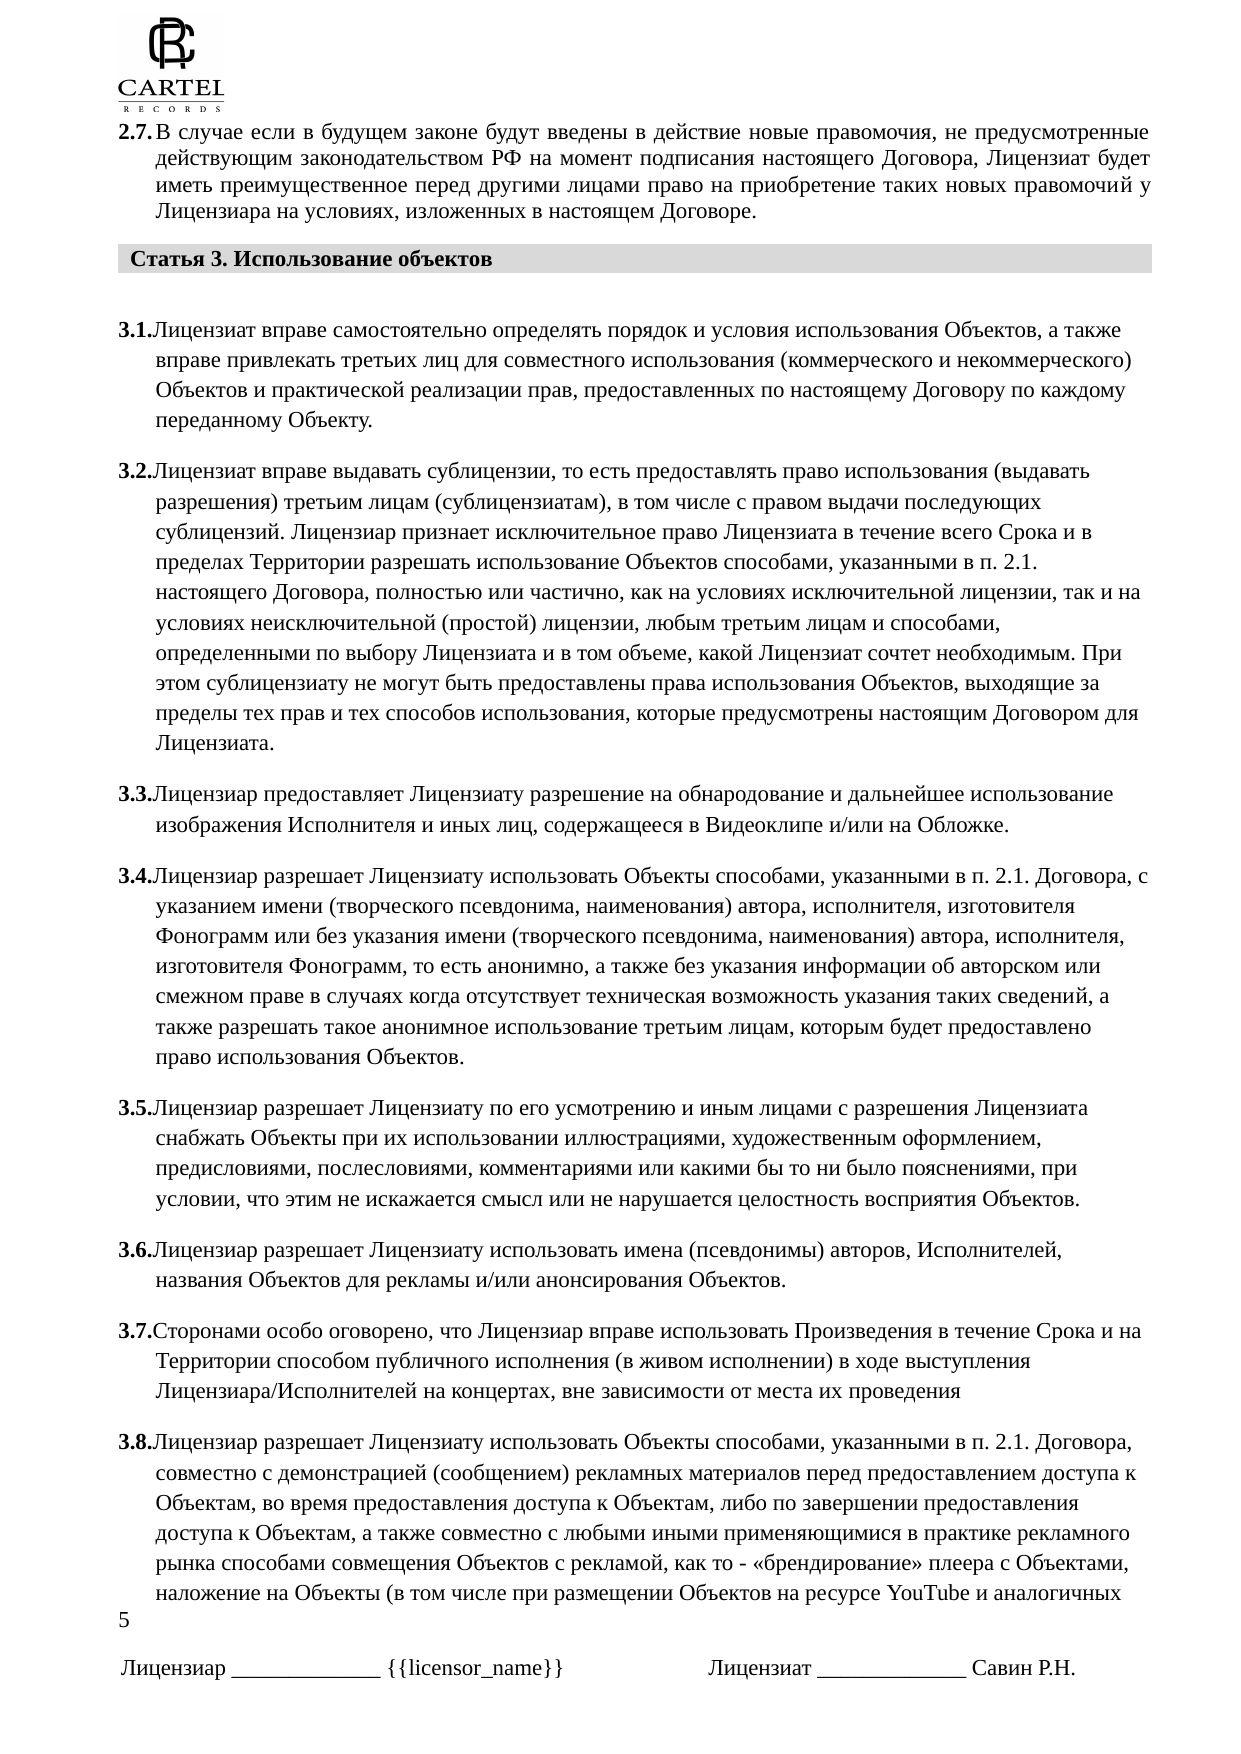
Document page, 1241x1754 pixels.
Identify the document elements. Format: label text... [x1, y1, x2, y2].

subtitle Лицензиат вправе самостоятельно определять порядок и условия использования Объектов, а также вправе привлекать третьих лиц для совместного использования (коммерческого и некоммерческого) Объектов и практической реализации прав, предоставленных по настоящему Договору по каждому переданному Объекту. [118, 316, 1152, 433]
subtitle Лицензиар предоставляет Лицензиату разрешение на обнародование и дальнейшее использование изображения Исполнителя и иных лиц, содержащееся в Видеоклипе и/или на Обложке. [118, 780, 1152, 837]
subtitle Сторонами особо оговорено, что Лицензиар вправе использовать Произведения в течение Срока и на Территории способом публичного исполнения (в живом исполнении) в ходе выступления Лицензиара/Исполнителей на концертах, вне зависимости от места их проведения [118, 1317, 1152, 1404]
subtitle Лицензиар разрешает Лицензиату по его усмотрению и иным лицами с разрешения Лицензиата снабжать Объекты при их использовании иллюстрациями, художественным оформлением, предисловиями, послесловиями, комментариями или какими бы то ни было пояснениями, при условии, что этим не искажается смысл или не нарушается целостность восприятия Объектов. [118, 1094, 1152, 1211]
subtitle Лицензиар разрешает Лицензиату использовать имена (псевдонимы) авторов, Исполнителей, названия Объектов для рекламы и/или анонсирования Объектов. [118, 1236, 1152, 1292]
table_header Статья 3. Использование объектов [119, 245, 1151, 272]
subtitle Лицензиат вправе выдавать сублицензии, то есть предоставлять право использования (выдавать разрешения) третьим лицам (сублицензиатам), в том числе с правом выдачи последующих сублицензий. Лицензиар признает исключительное право Лицензиата в течение всего Срока и в пределах Территории разрешать использование Объектов способами, указанными в п. 2.1. настоящего Договора, полностью или частично, как на условиях исключительной лицензии, так и на условиях неисключительной (простой) лицензии, любым третьим лицам и способами, определенными по выбору Лицензиата и в том объеме, какой Лицензиат сочтет необходимым. При этом сублицензиату не могут быть предоставлены права использования Объектов, выходящие за пределы тех прав и тех способов использования, которые предусмотрены настоящим Договором для Лицензиата. [118, 457, 1152, 756]
picture [118, 14, 225, 112]
list В случае если в будущем законе будут введены в действие новые правомочия, не предусмотренные действующим законодательством РФ на момент подписания настоящего Договора, Лицензиат будет иметь преимущественное перед другими лицами право на приобретение таких новых правомочий у Лицензиара на условиях, изложенных в настоящем Договоре. [118, 118, 1152, 223]
subtitle Лицензиар разрешает Лицензиату использовать Объекты способами, указанными в п. 2.1. Договора, с указанием имени (творческого псевдонима, наименования) автора, исполнителя, изготовителя Фонограмм или без указания имени (творческого псевдонима, наименования) автора, исполнителя, изготовителя Фонограмм, то есть анонимно, а также без указания информации об авторском или смежном праве в случаях когда отсутствует техническая возможность указания таких сведений, а также разрешать такое анонимное использование третьим лицам, которым будет предоставлено право использования Объектов. [118, 862, 1152, 1069]
